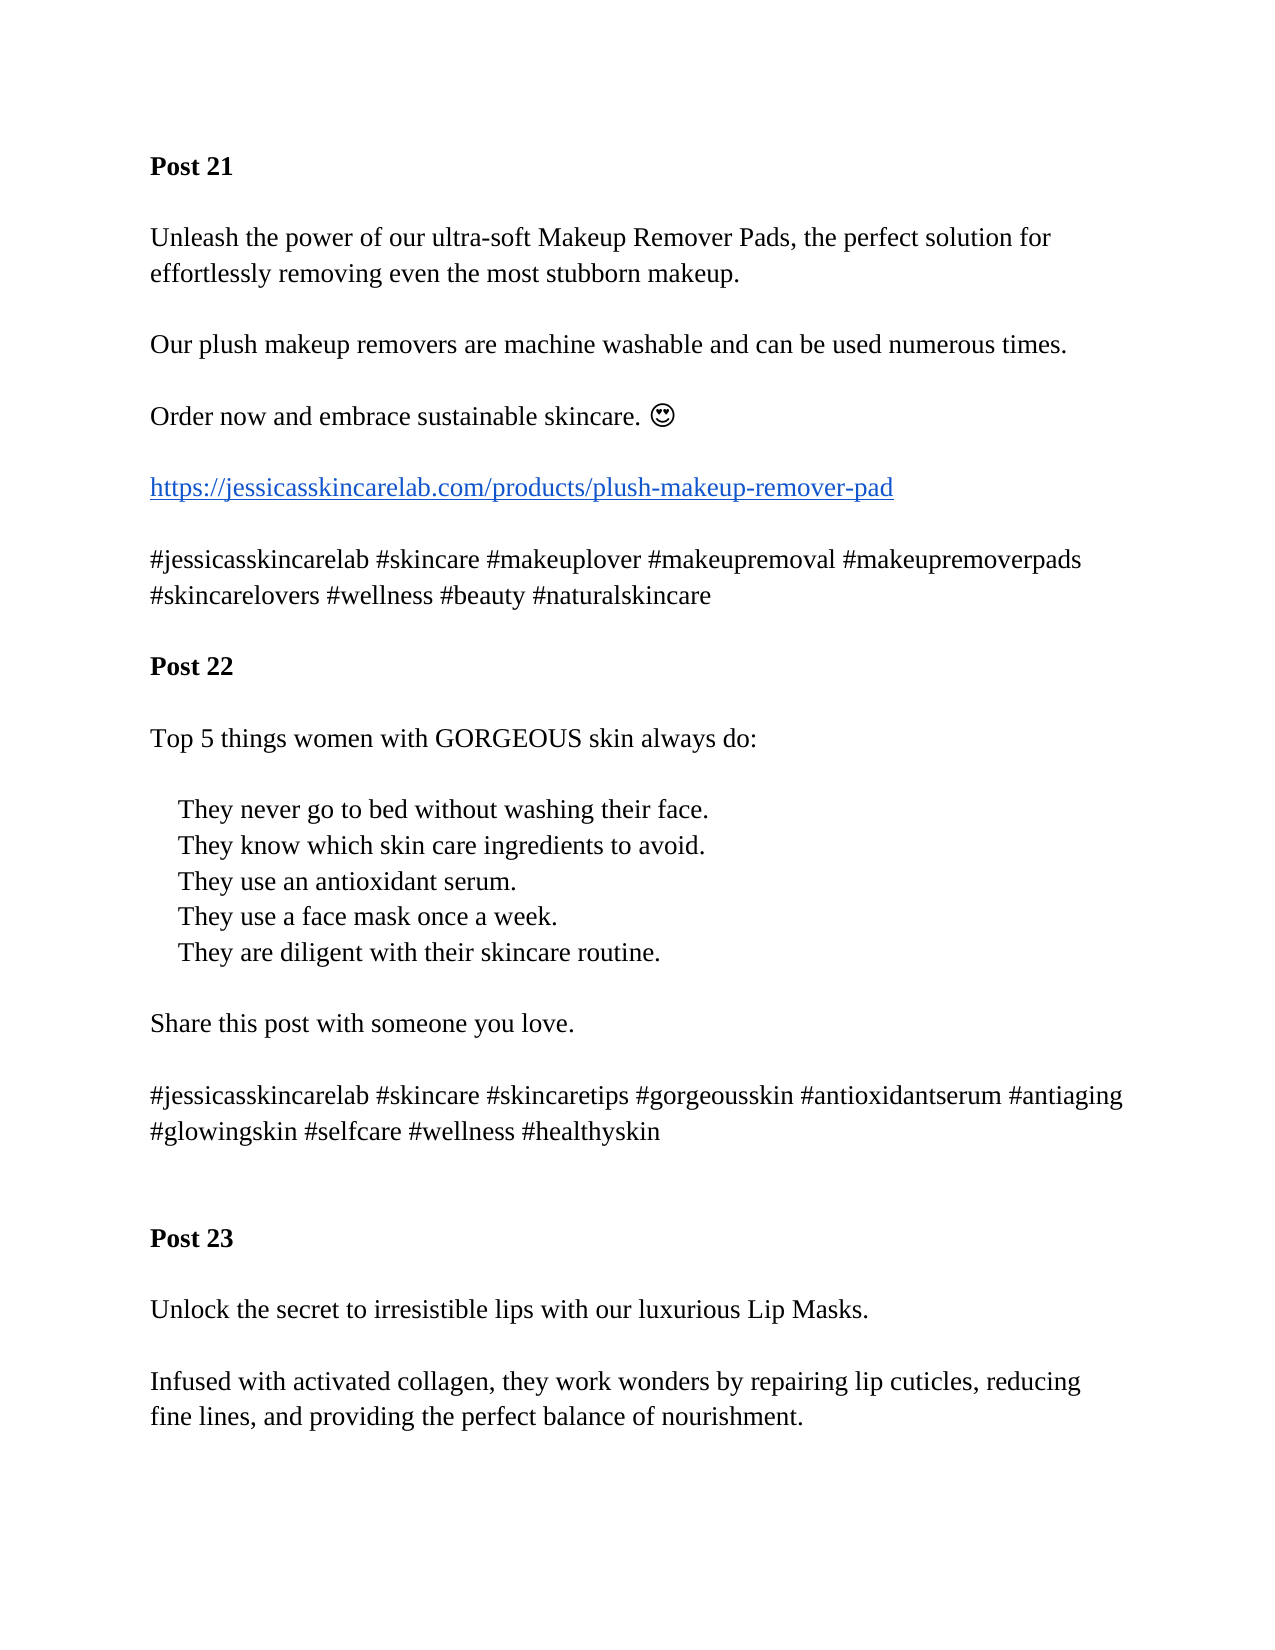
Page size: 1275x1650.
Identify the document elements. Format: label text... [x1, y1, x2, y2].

text Order now and embrace sustainable skincare. 😍 [150, 400, 1125, 431]
text 💜 They never go to bed without washing their face. [150, 793, 1125, 824]
text 💜 They use a face mask once a week. [150, 900, 1125, 931]
text Share this post with someone you love. [150, 1007, 1125, 1039]
text #jessicasskincarelab #skincare #makeuplover #makeupremoval #makeupremoverpads #skincarelovers #wellness #beauty #naturalskincare [150, 543, 1125, 610]
text 💜 They are diligent with their skincare routine. [150, 936, 1125, 967]
text 💜 They know which skin care ingredients to avoid. [150, 829, 1125, 860]
text Unleash the power of our ultra-soft Makeup Remover Pads, the perfect solution for effortlessly removing even the most stubborn makeup. 💄💫 [150, 221, 1125, 288]
text Unlock the secret to irresistible lips with our luxurious Lip Masks. 👄 [150, 1293, 1125, 1324]
text Our plush makeup removers are machine washable and can be used numerous times. [150, 329, 1125, 360]
text Post 21 [150, 150, 1125, 181]
text Infused with activated collagen, they work wonders by repairing lip cuticles, reducing fine lines, and providing the perfect balance of nourishment. [150, 1365, 1125, 1432]
text https://jessicasskincarelab.com/products/plush-makeup-remover-pad [150, 472, 1125, 503]
text Post 22 [150, 650, 1125, 681]
text 💜 They use an antioxidant serum. [150, 864, 1125, 896]
text Post 23 [150, 1222, 1125, 1253]
text #jessicasskincarelab #skincare #skincaretips #gorgeousskin #antioxidantserum #antiaging #glowingskin #selfcare #wellness #healthyskin [150, 1079, 1125, 1146]
text Top 5 things women with GORGEOUS skin always do: [150, 722, 1125, 753]
